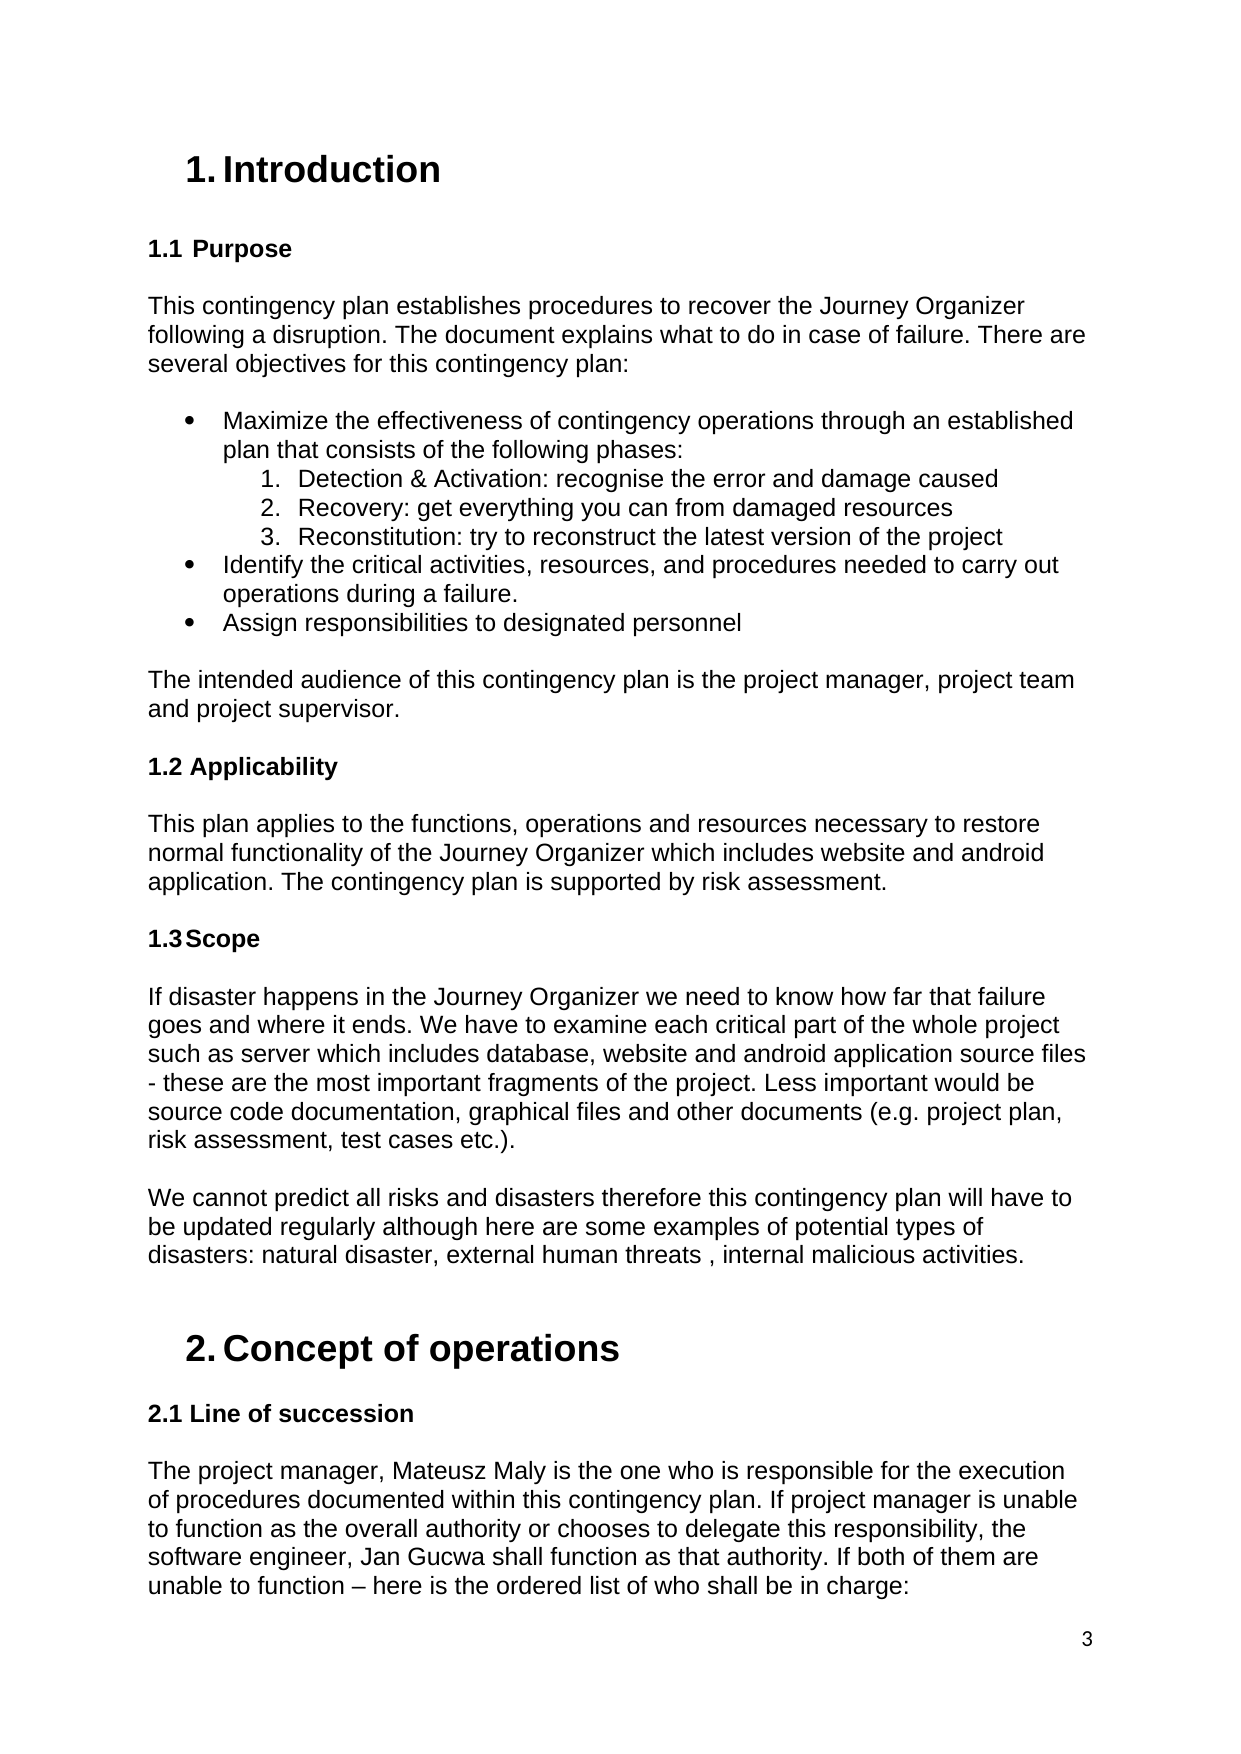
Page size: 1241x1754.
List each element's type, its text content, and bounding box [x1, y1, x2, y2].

list Detection & Activation: recognise the error and damage caused [260, 464, 1093, 493]
text The intended audience of this contingency plan is the project manager, project team and project supervisor. [148, 665, 1093, 723]
list Introduction [185, 148, 1093, 191]
text If disaster happens in the Journey Organizer we need to know how far that failure goes and where it ends. We have to examine each critical part of the whole project such as server which includes database, website and android application source files - these are the most important fragments of the project. Less important would be source code documentation, graphical files and other documents (e.g. project plan, risk assessment, test cases etc.). [148, 982, 1093, 1154]
text The project manager, Mateusz Maly is the one who is responsible for the execution of procedures documented within this contingency plan. If project manager is unable to function as the overall authority or chooses to delegate this responsibility, the software engineer, Jan Gucwa shall function as that authority. If both of them are unable to function – here is the ordered list of who shall be in charge: [148, 1456, 1093, 1600]
list Recovery: get everything you can from damaged resources [260, 493, 1093, 521]
list Assign responsibilities to designated personnel [185, 608, 1093, 637]
text We cannot predict all risks and disasters therefore this contingency plan will have to be updated regularly although here are some examples of potential types of disasters: natural disaster, external human threats , internal malicious activities. [148, 1183, 1093, 1269]
text This plan applies to the functions, operations and resources necessary to restore normal functionality of the Journey Organizer which includes website and android application. The contingency plan is supported by risk assessment. [148, 809, 1093, 895]
text 2.1 Line of succession [148, 1398, 1093, 1427]
list Reconstitution: try to reconstruct the latest version of the project [260, 521, 1093, 550]
list Concept of operations [185, 1327, 1093, 1370]
text This contingency plan establishes procedures to recover the Journey Organizer following a disruption. The document explains what to do in case of failure. There are several objectives for this contingency plan: [148, 291, 1093, 378]
text 1.2 Applicability [148, 752, 1093, 780]
list Maximize the effectiveness of contingency operations through an established plan that consists of the following phases: [185, 406, 1093, 464]
list Purpose [148, 234, 1093, 263]
list Scope [148, 924, 1093, 953]
list Identify the critical activities, resources, and procedures needed to carry out operations during a failure. [185, 550, 1093, 608]
